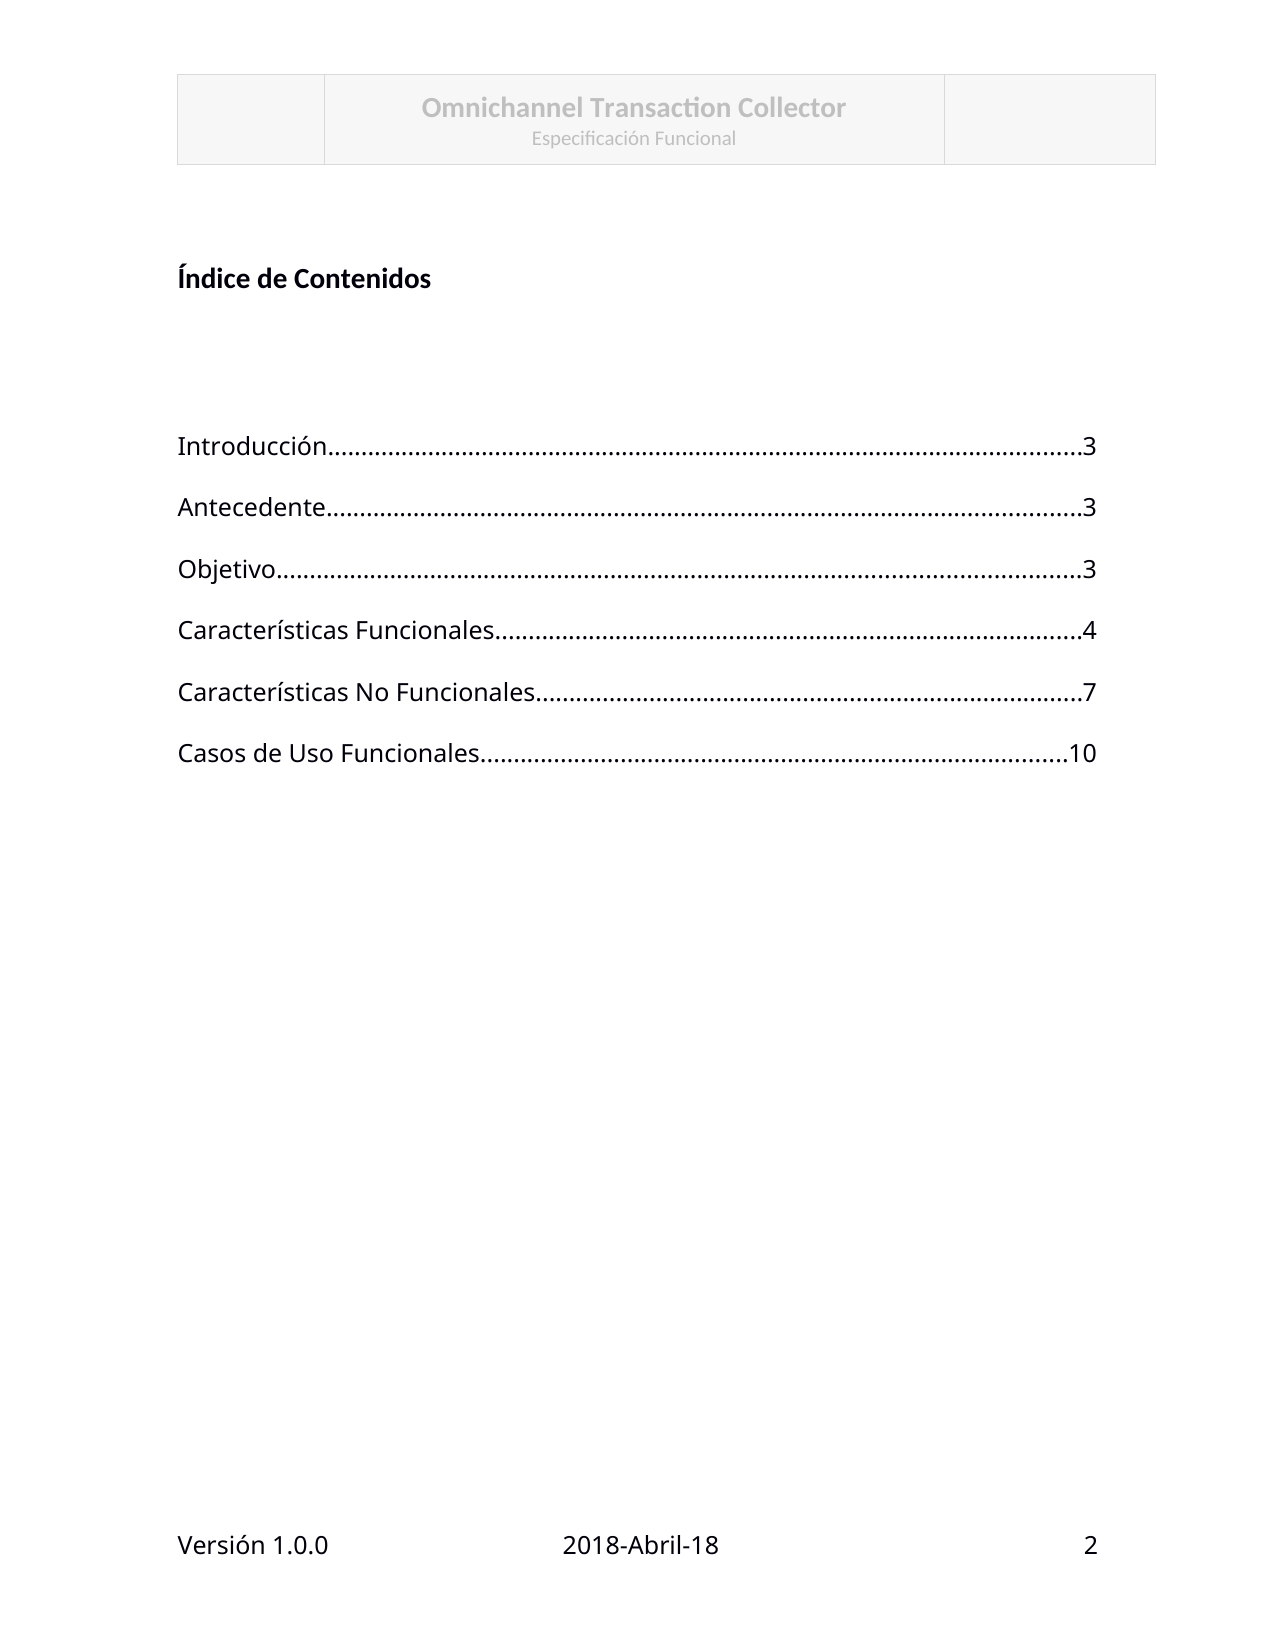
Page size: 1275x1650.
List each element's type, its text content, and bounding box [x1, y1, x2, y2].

text Índice de Contenidos [177, 260, 1098, 296]
